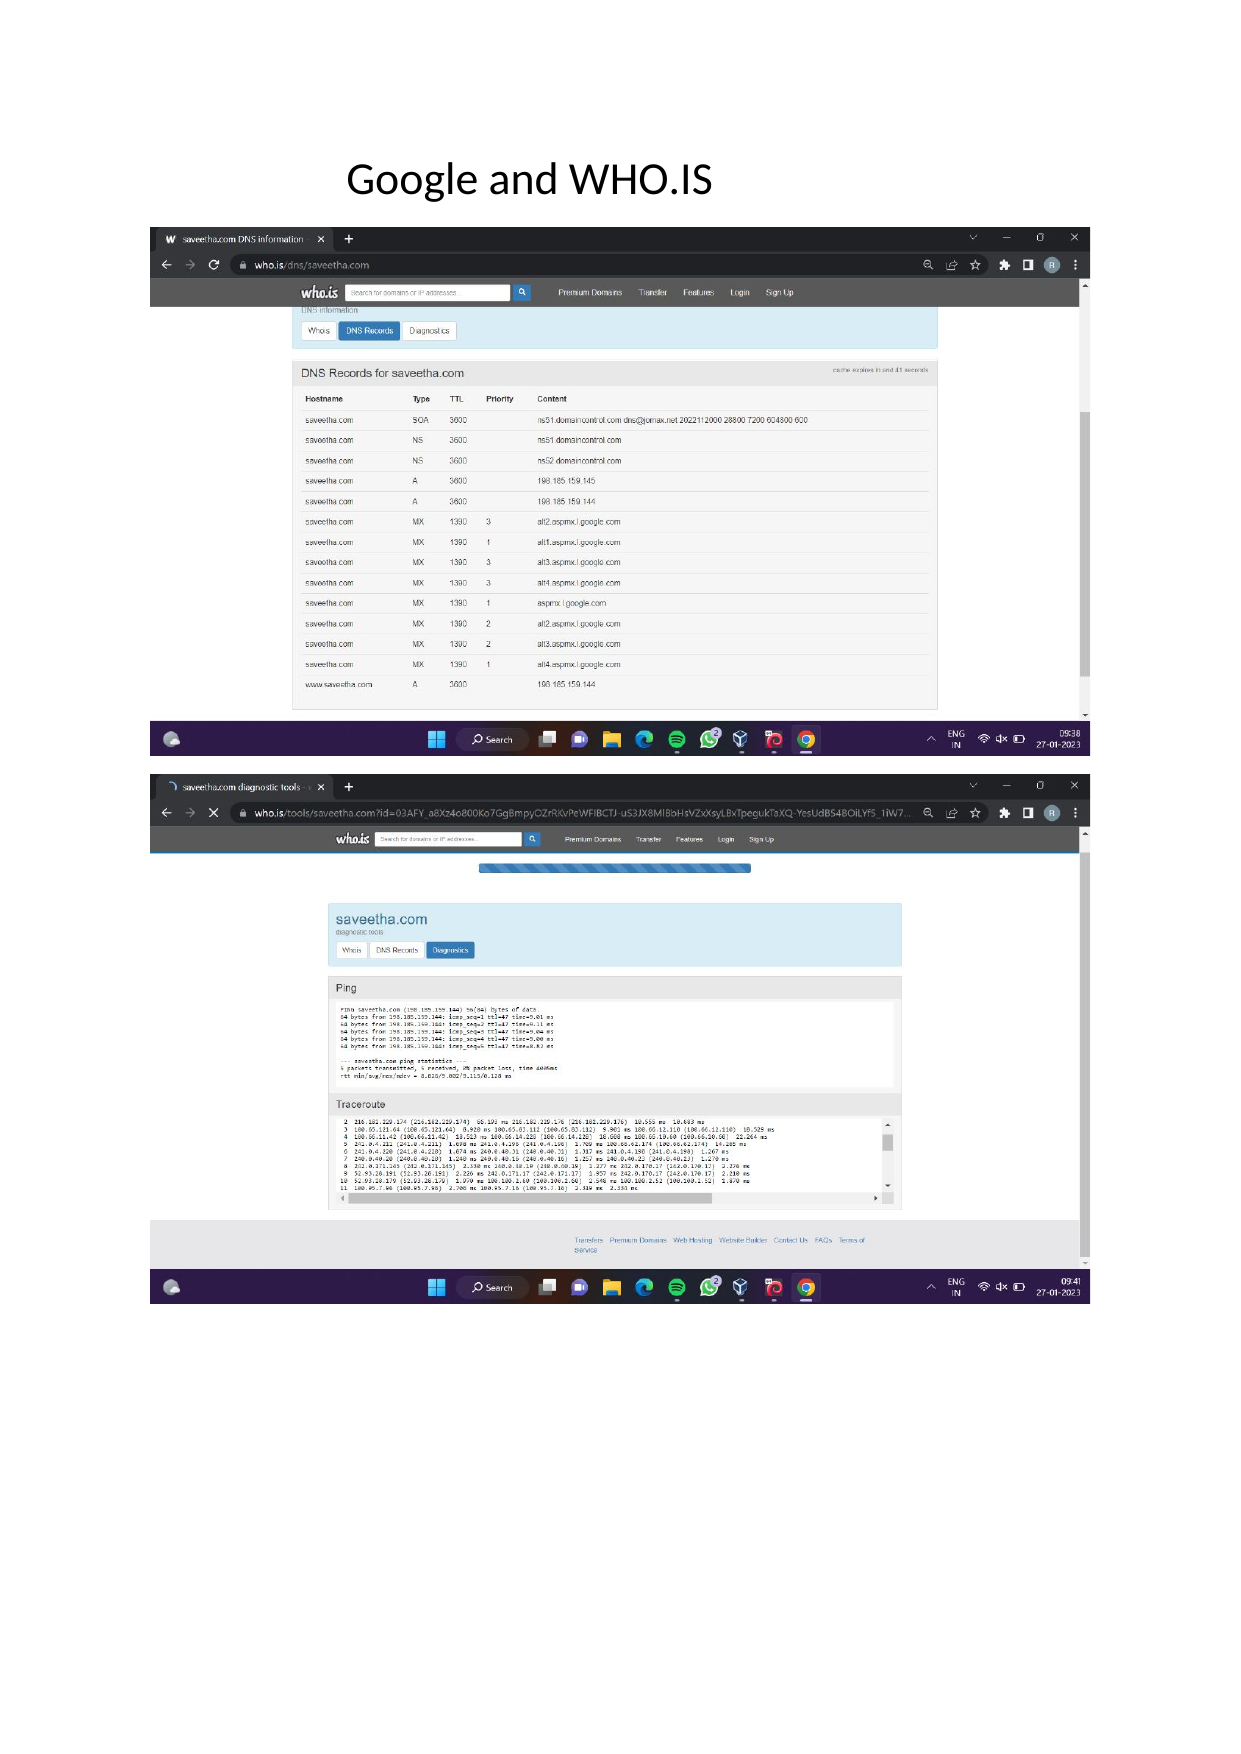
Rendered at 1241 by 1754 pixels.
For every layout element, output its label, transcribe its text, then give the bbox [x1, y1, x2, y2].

picture [150, 774, 1091, 1304]
text Google and WHO.IS [150, 150, 1090, 206]
picture [150, 227, 1091, 756]
